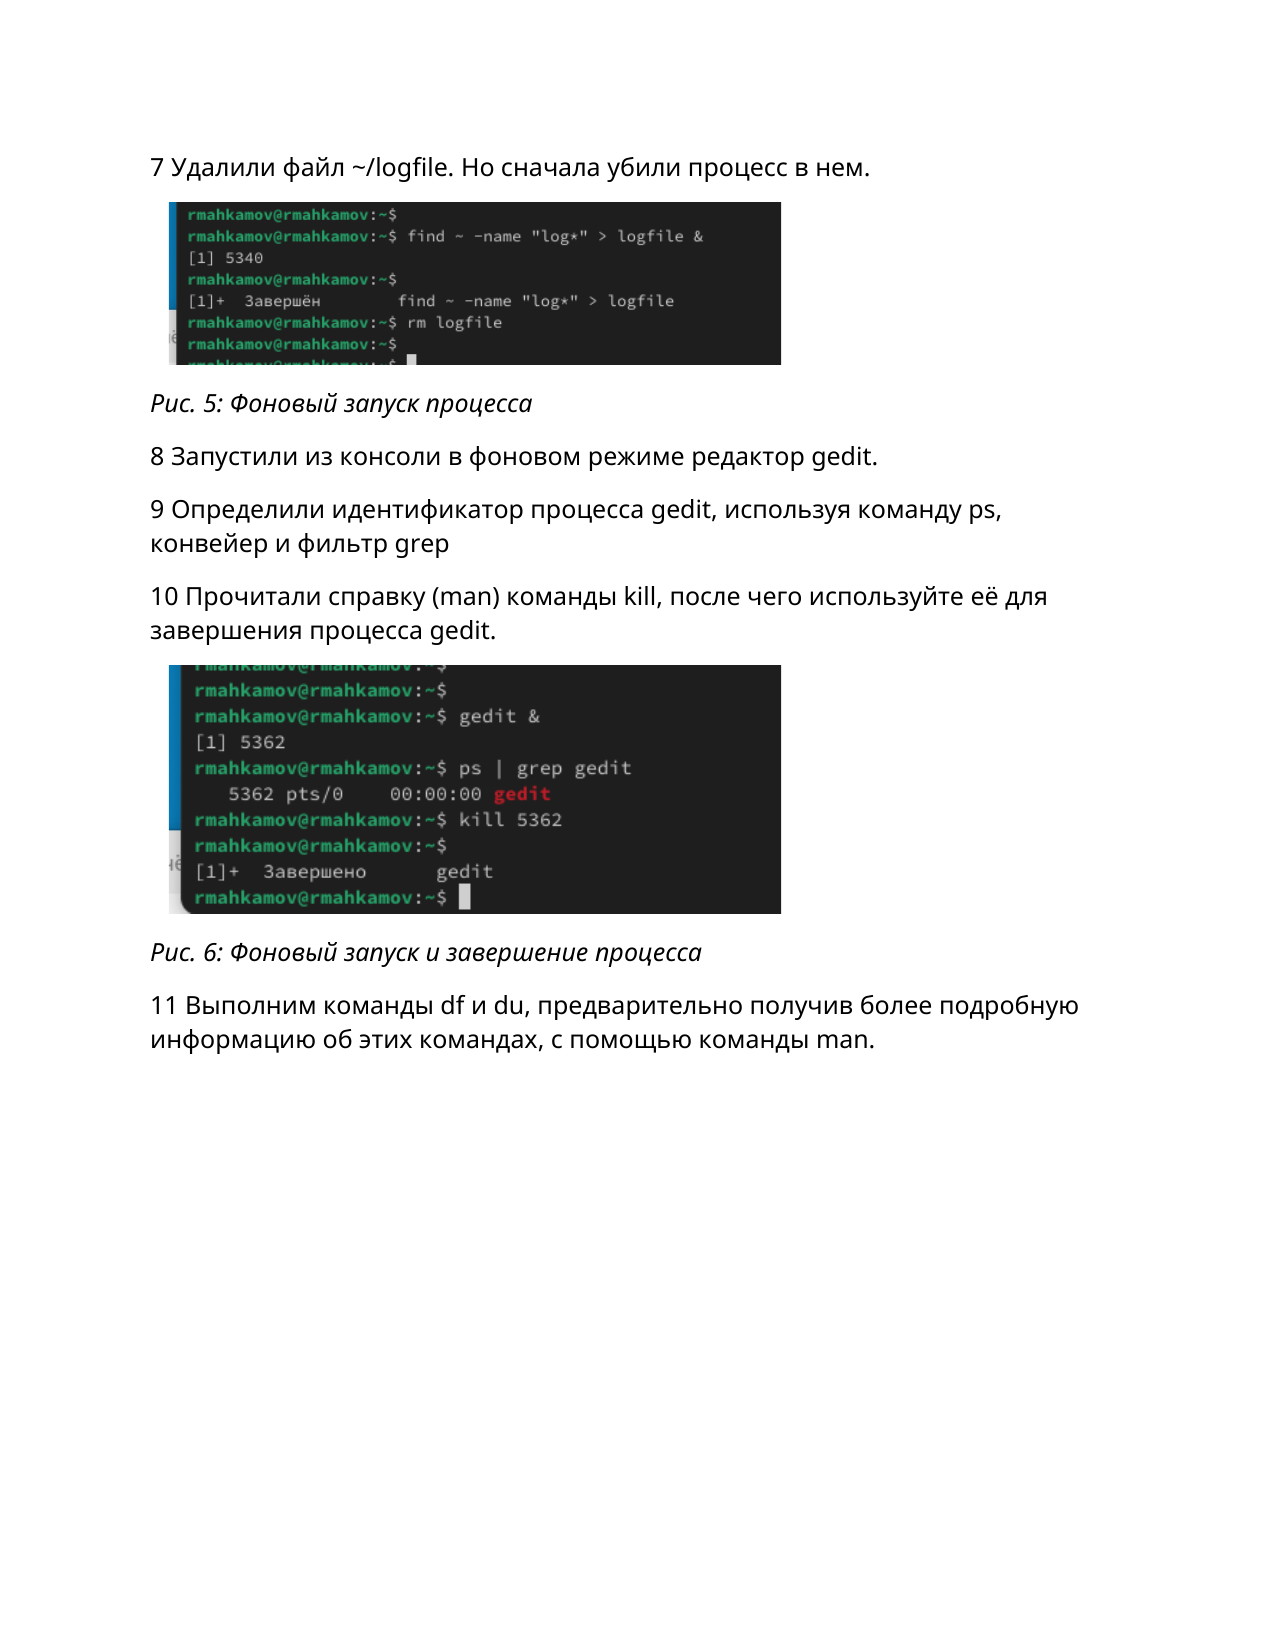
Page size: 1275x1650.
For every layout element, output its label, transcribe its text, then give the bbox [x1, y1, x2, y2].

text 8 Запустили из консоли в фоновом режиме редактор gedit. [150, 438, 1125, 473]
text 10 Прочитали справку (man) команды kill, после чего используйте её для завершения процесса gedit. [150, 578, 1125, 646]
text 9 Определили идентификатор процесса gedit, используя команду ps, конвейер и фильтр grep [150, 491, 1125, 559]
text 11 Выполним команды df и du, предварительно получив более подробную информацию об этих командах, с помощью команды man. [150, 987, 1125, 1056]
picture [168, 665, 782, 914]
text Рис. 6: Фоновый запуск и завершение процесса [150, 935, 1125, 969]
picture [168, 202, 782, 365]
text Рис. 5: Фоновый запуск процесса [150, 386, 1125, 420]
text 7 Удалили файл ~/logfile. Но сначала убили процесс в нем. [150, 150, 1125, 184]
